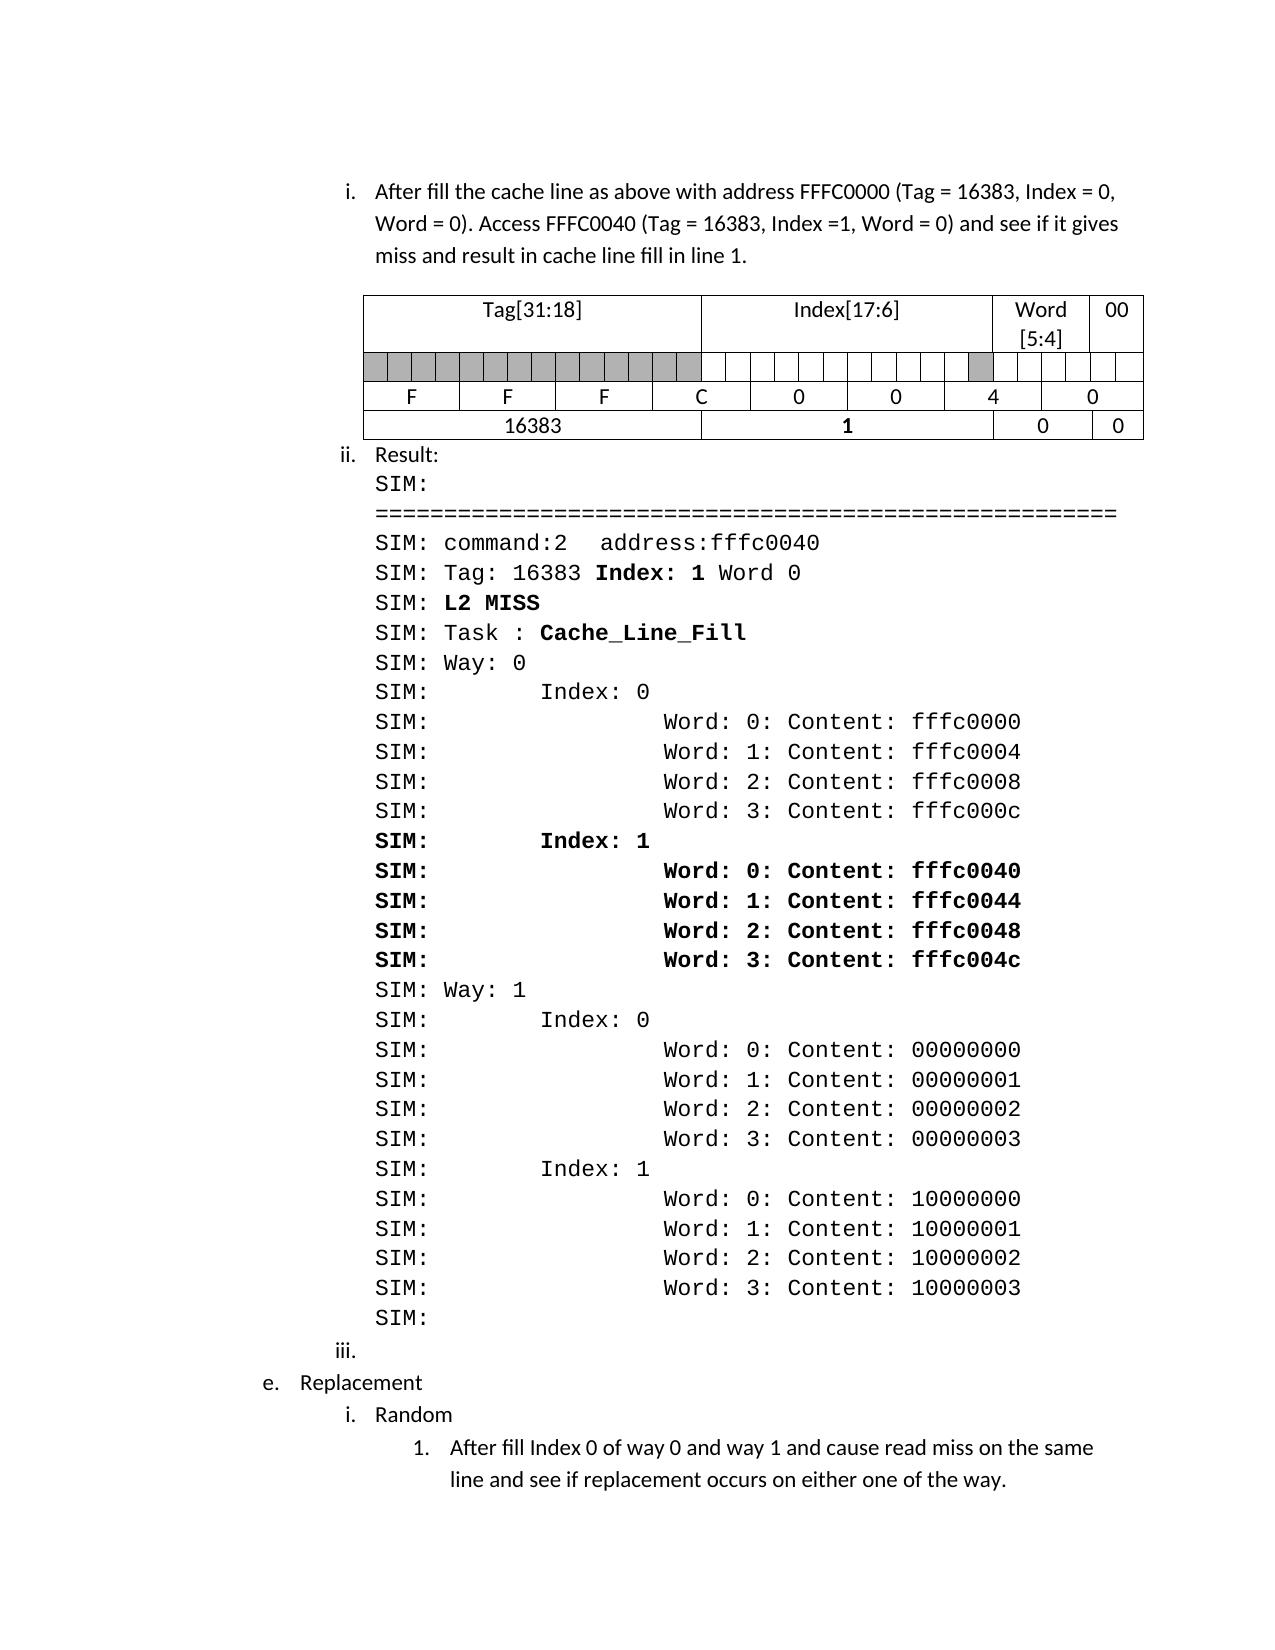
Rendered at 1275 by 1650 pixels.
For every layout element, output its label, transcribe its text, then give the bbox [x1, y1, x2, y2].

list SIM: Word: 1: Content: fffc0004 [375, 740, 1125, 766]
list SIM: ====================================================== [375, 472, 1125, 528]
table_cell C [653, 382, 750, 410]
table_cell [702, 353, 725, 381]
list SIM: Word: 2: Content: fffc0008 [375, 770, 1125, 796]
list SIM: Word: 3: Content: 00000003 [375, 1127, 1125, 1153]
table_header Word [5:4] [993, 296, 1089, 352]
list SIM: Word: 0: Content: 00000000 [375, 1038, 1125, 1064]
table_cell [508, 353, 531, 381]
list SIM: Word: 1: Content: 00000001 [375, 1068, 1125, 1094]
table_cell [580, 353, 604, 381]
table_cell [897, 353, 920, 381]
table_cell [726, 353, 750, 381]
table_cell [775, 353, 798, 381]
table_cell [1066, 353, 1090, 381]
list SIM: Word: 2: Content: 00000002 [375, 1098, 1125, 1124]
table_cell [945, 353, 968, 381]
table_cell F [460, 382, 555, 410]
table_cell [994, 353, 1017, 381]
table_cell [1018, 353, 1041, 381]
table_cell 4 [945, 382, 1041, 410]
table_cell [799, 353, 823, 381]
list Random [356, 1400, 1125, 1428]
table_cell [364, 353, 387, 381]
table_cell [388, 353, 411, 381]
table_cell [751, 353, 774, 381]
table_cell [677, 353, 701, 381]
list SIM: Index: 1 [375, 1157, 1125, 1183]
list After fill Index 0 of way 0 and way 1 and cause read miss on the same line and see if replacement occurs on either one of the way. [412, 1433, 1125, 1493]
list SIM: Word: 2: Content: 10000002 [375, 1247, 1125, 1273]
table_cell 0 [1042, 382, 1143, 410]
list SIM: Way: 1 [375, 978, 1125, 1004]
table_cell [436, 353, 459, 381]
table_cell [532, 353, 555, 381]
table_cell [412, 353, 435, 381]
table_cell [629, 353, 652, 381]
list SIM: L2 MISS [375, 591, 1125, 617]
table_cell [460, 353, 483, 381]
table_cell [1042, 353, 1065, 381]
table_cell [605, 353, 628, 381]
list SIM: Word: 0: Content: fffc0040 [375, 859, 1125, 885]
list SIM: Word: 1: Content: fffc0044 [375, 889, 1125, 915]
table_cell 1 [702, 411, 993, 439]
table_cell [1116, 353, 1143, 381]
list SIM: Word: 1: Content: 10000001 [375, 1217, 1125, 1243]
table_header 00 [1090, 296, 1143, 352]
table_cell [1091, 353, 1115, 381]
table_cell F [364, 382, 459, 410]
list SIM: Tag: 16383 Index: 1 Word 0 [375, 561, 1125, 587]
table_cell [872, 353, 896, 381]
table_cell [653, 353, 676, 381]
table_cell F [556, 382, 652, 410]
table_cell [556, 353, 579, 381]
list SIM: Word: 3: Content: fffc004c [375, 949, 1125, 975]
table_cell 0 [1093, 411, 1143, 439]
table_cell [969, 353, 993, 381]
table_cell 16383 [364, 411, 701, 439]
table_header Index[17:6] [702, 296, 992, 352]
list Result: [356, 440, 1125, 468]
table_cell [824, 353, 847, 381]
table_header Tag[31:18] [364, 296, 701, 352]
list SIM: [375, 1306, 1125, 1332]
table_cell 0 [994, 411, 1092, 439]
list SIM: Word: 0: Content: fffc0000 [375, 710, 1125, 736]
table_cell 0 [848, 382, 944, 410]
table_cell [921, 353, 944, 381]
list SIM: Word: 0: Content: 10000000 [375, 1187, 1125, 1213]
list SIM: Word: 3: Content: fffc000c [375, 800, 1125, 826]
list SIM: Index: 0 [375, 1008, 1125, 1034]
list SIM: Word: 3: Content: 10000003 [375, 1276, 1125, 1302]
table_cell [484, 353, 507, 381]
list SIM: command:2 address:fffc0040 [375, 532, 1125, 558]
list SIM: Task : Cache_Line_Fill [375, 621, 1125, 647]
list SIM: Word: 2: Content: fffc0048 [375, 919, 1125, 945]
list SIM: Index: 1 [375, 829, 1125, 856]
list SIM: Way: 0 [375, 651, 1125, 677]
list Replacement [262, 1368, 1125, 1396]
table_cell [848, 353, 871, 381]
list SIM: Index: 0 [375, 681, 1125, 707]
list After fill the cache line as above with address FFFC0000 (Tag = 16383, Index = 0, Word = 0). Access FFFC0040 (Tag = 16383, Index =1, Word = 0) and see if it gives miss and result in cache line fill in line 1. [356, 177, 1125, 269]
table_cell 0 [751, 382, 847, 410]
